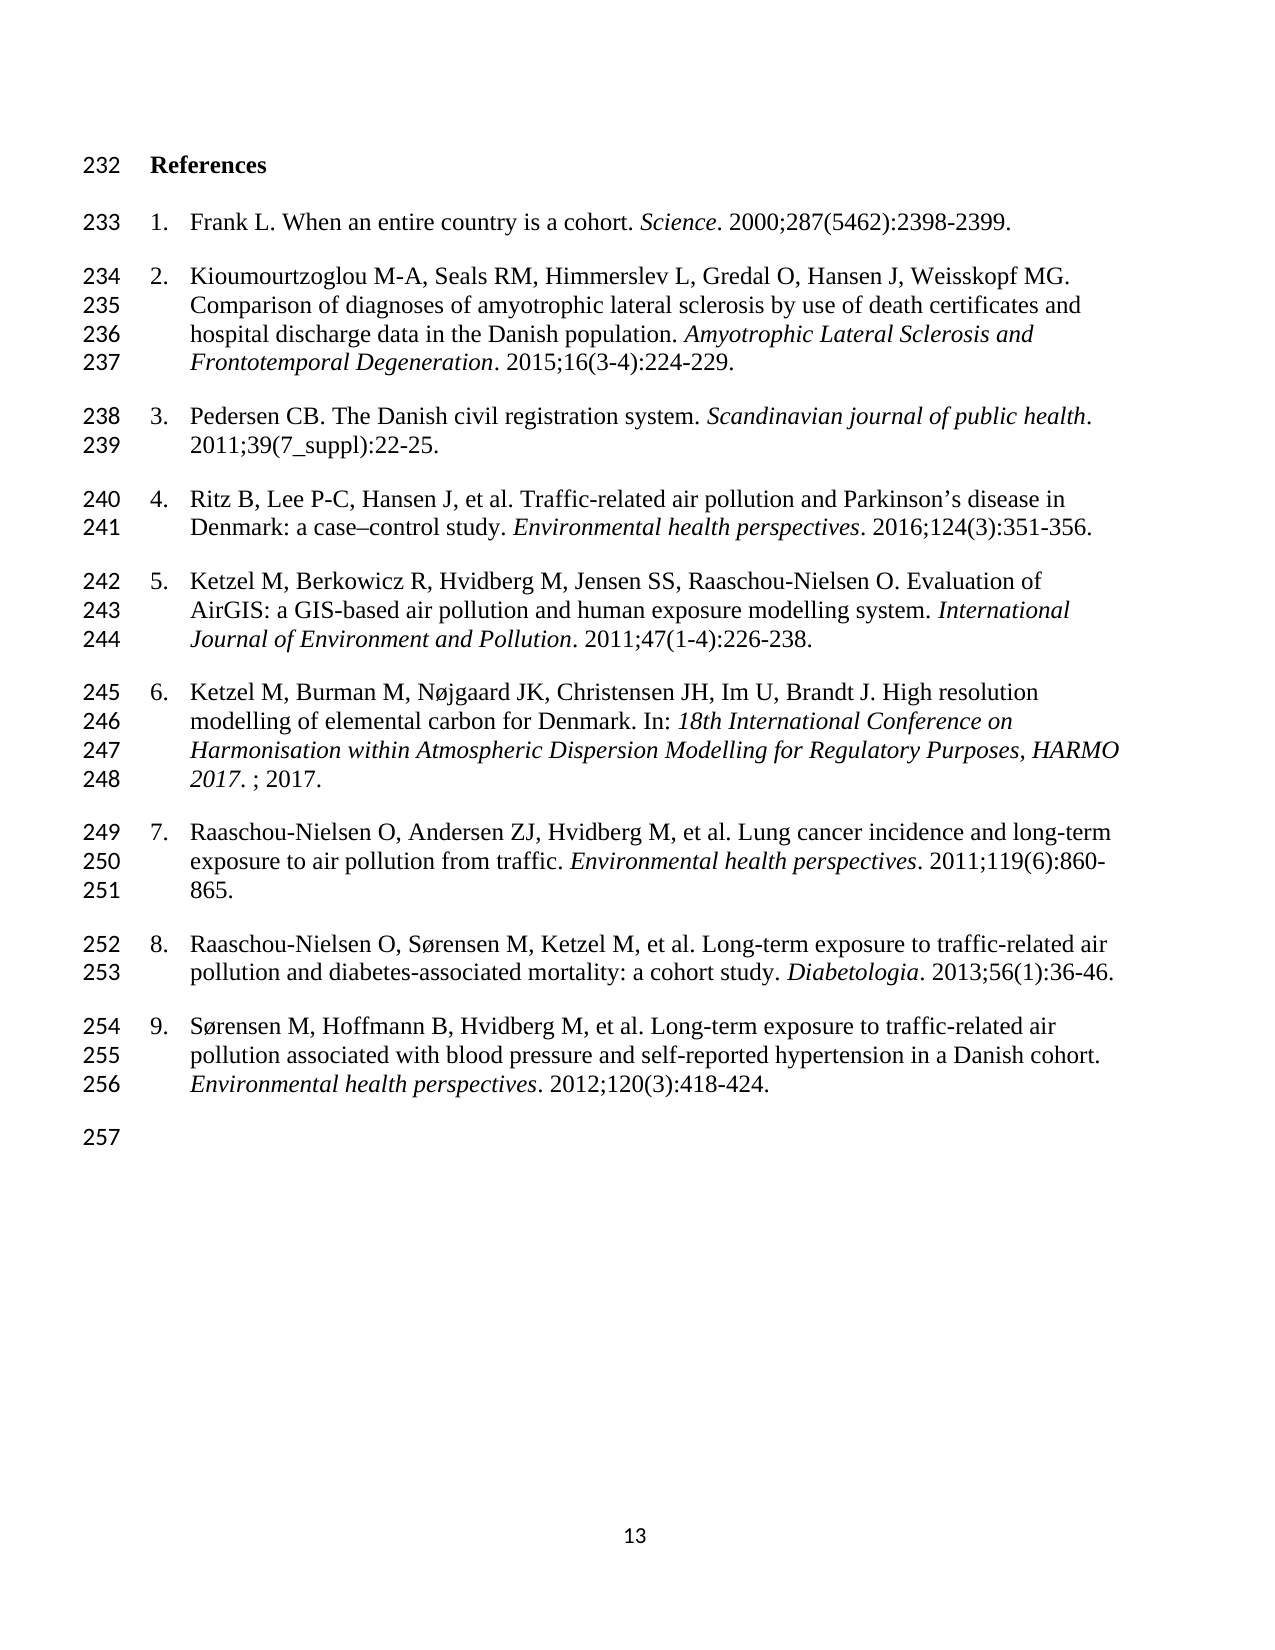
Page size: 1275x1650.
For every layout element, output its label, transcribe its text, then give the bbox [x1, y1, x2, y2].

text 4. Ritz B, Lee P-C, Hansen J, et al. Traffic-related air pollution and Parkinson’s disease in Denmark: a case–control study. Environmental health perspectives. 2016;124(3):351-356. [150, 484, 1125, 541]
text 5. Ketzel M, Berkowicz R, Hvidberg M, Jensen SS, Raaschou-Nielsen O. Evaluation of AirGIS: a GIS-based air pollution and human exposure modelling system. International Journal of Environment and Pollution. 2011;47(1-4):226-238. [150, 566, 1125, 652]
text 2. Kioumourtzoglou M-A, Seals RM, Himmerslev L, Gredal O, Hansen J, Weisskopf MG. Comparison of diagnoses of amyotrophic lateral sclerosis by use of death certificates and hospital discharge data in the Danish population. Amyotrophic Lateral Sclerosis and Frontotemporal Degeneration. 2015;16(3-4):224-229. [150, 261, 1125, 376]
text 3. Pedersen CB. The Danish civil registration system. Scandinavian journal of public health. 2011;39(7_suppl):22-25. [150, 401, 1125, 459]
text References [150, 150, 1125, 179]
text 8. Raaschou-Nielsen O, Sørensen M, Ketzel M, et al. Long-term exposure to traffic-related air pollution and diabetes-associated mortality: a cohort study. Diabetologia. 2013;56(1):36-46. [150, 929, 1125, 986]
text 7. Raaschou-Nielsen O, Andersen ZJ, Hvidberg M, et al. Lung cancer incidence and long-term exposure to air pollution from traffic. Environmental health perspectives. 2011;119(6):860-865. [150, 817, 1125, 904]
text 6. Ketzel M, Burman M, Nøjgaard JK, Christensen JH, Im U, Brandt J. High resolution modelling of elemental carbon for Denmark. In: 18th International Conference on Harmonisation within Atmospheric Dispersion Modelling for Regulatory Purposes, HARMO 2017. ; 2017. [150, 677, 1125, 792]
text 1. Frank L. When an entire country is a cohort. Science. 2000;287(5462):2398-2399. [150, 207, 1125, 236]
text 9. Sørensen M, Hoffmann B, Hvidberg M, et al. Long-term exposure to traffic-related air pollution associated with blood pressure and self-reported hypertension in a Danish cohort. Environmental health perspectives. 2012;120(3):418-424. [150, 1011, 1125, 1097]
